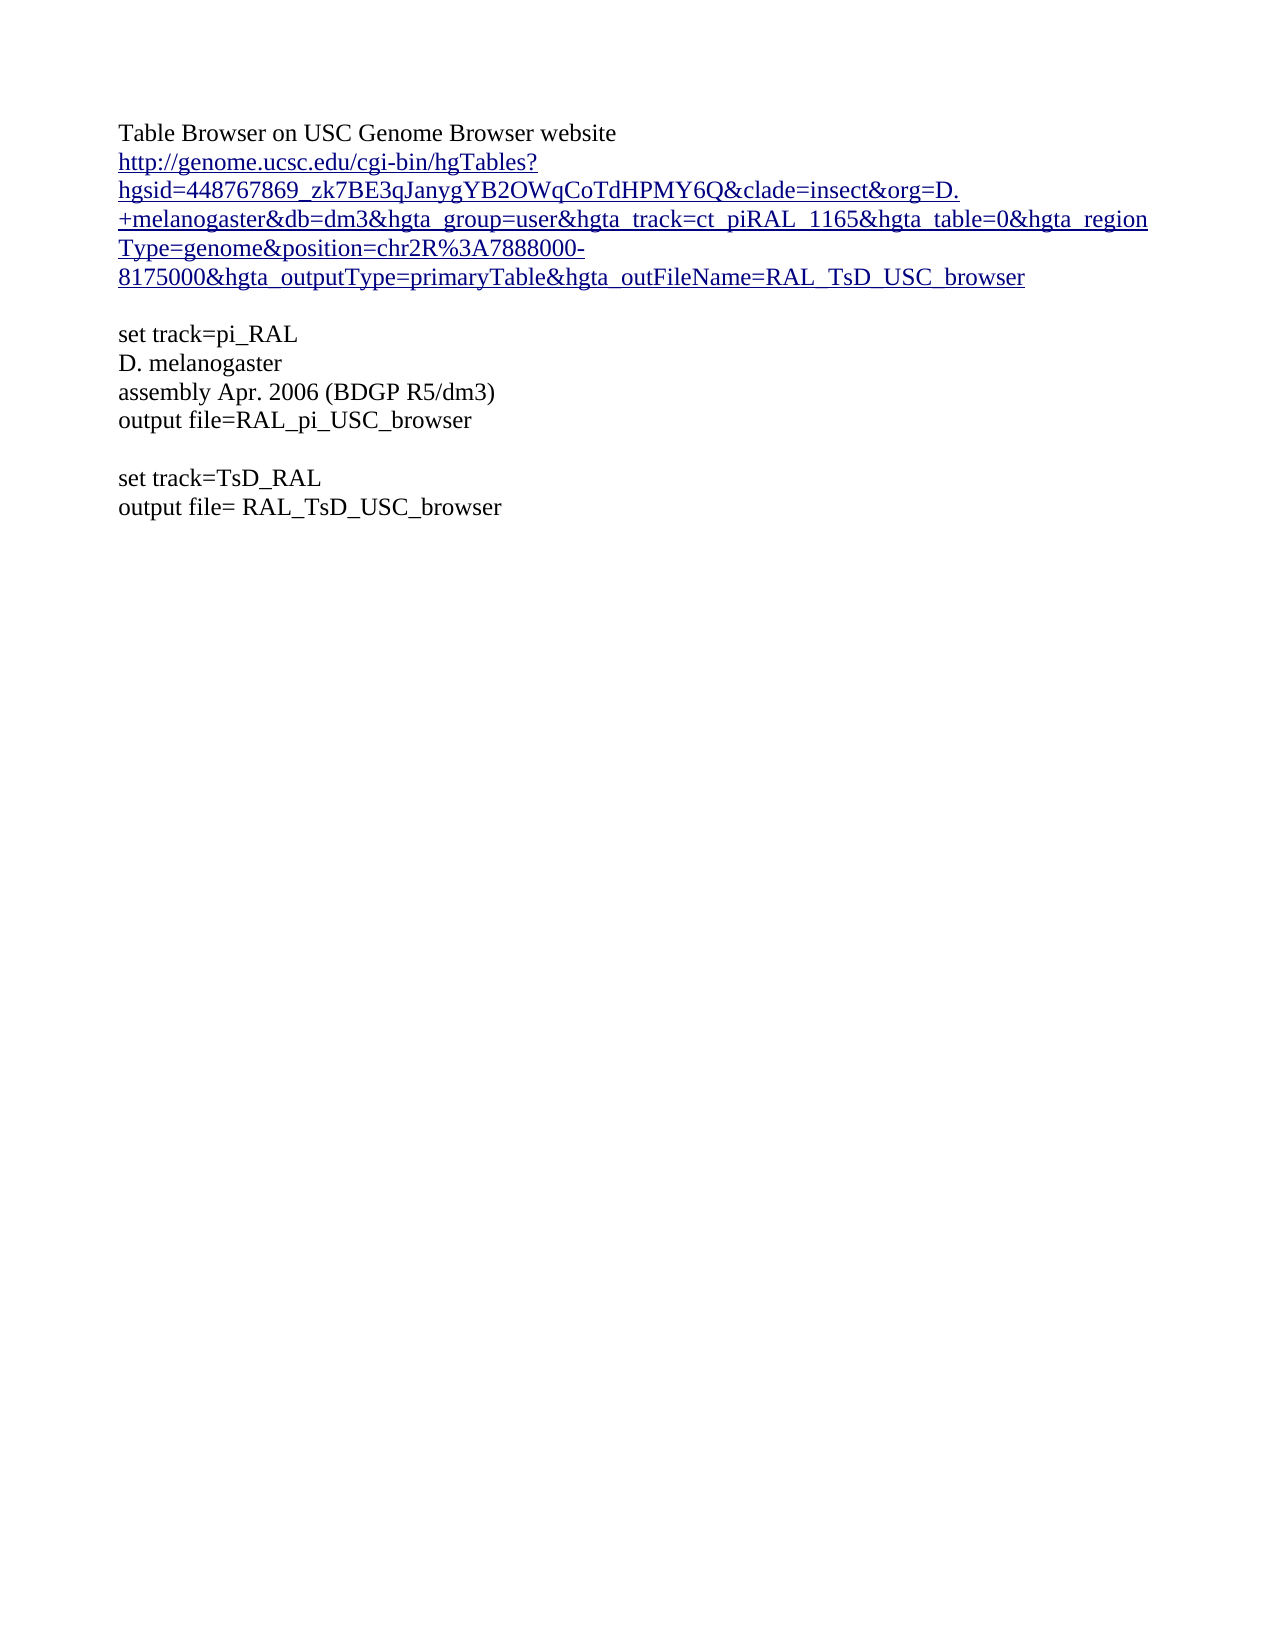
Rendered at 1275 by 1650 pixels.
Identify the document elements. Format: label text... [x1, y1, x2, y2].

text output file= RAL_TsD_USC_browser [118, 492, 1157, 521]
text assembly Apr. 2006 (BDGP R5/dm3) [118, 377, 1157, 406]
text output file=RAL_pi_USC_browser [118, 406, 1157, 434]
text set track=TsD_RAL [118, 463, 1157, 492]
text D. melanogaster [118, 348, 1157, 377]
text Table Browser on USC Genome Browser website [118, 118, 1157, 147]
text http://genome.ucsc.edu/cgi-bin/hgTables?hgsid=448767869_zk7BE3qJanygYB2OWqCoTdHPMY6Q&clade=insect&org=D.+melanogaster&db=dm3&hgta_group=user&hgta_track=ct_piRAL_1165&hgta_table=0&hgta_regionType=genome&position=chr2R%3A7888000-8175000&hgta_outputType=primaryTable&hgta_outFileName=RAL_TsD_USC_browser [118, 147, 1157, 291]
text set track=pi_RAL [118, 319, 1157, 348]
